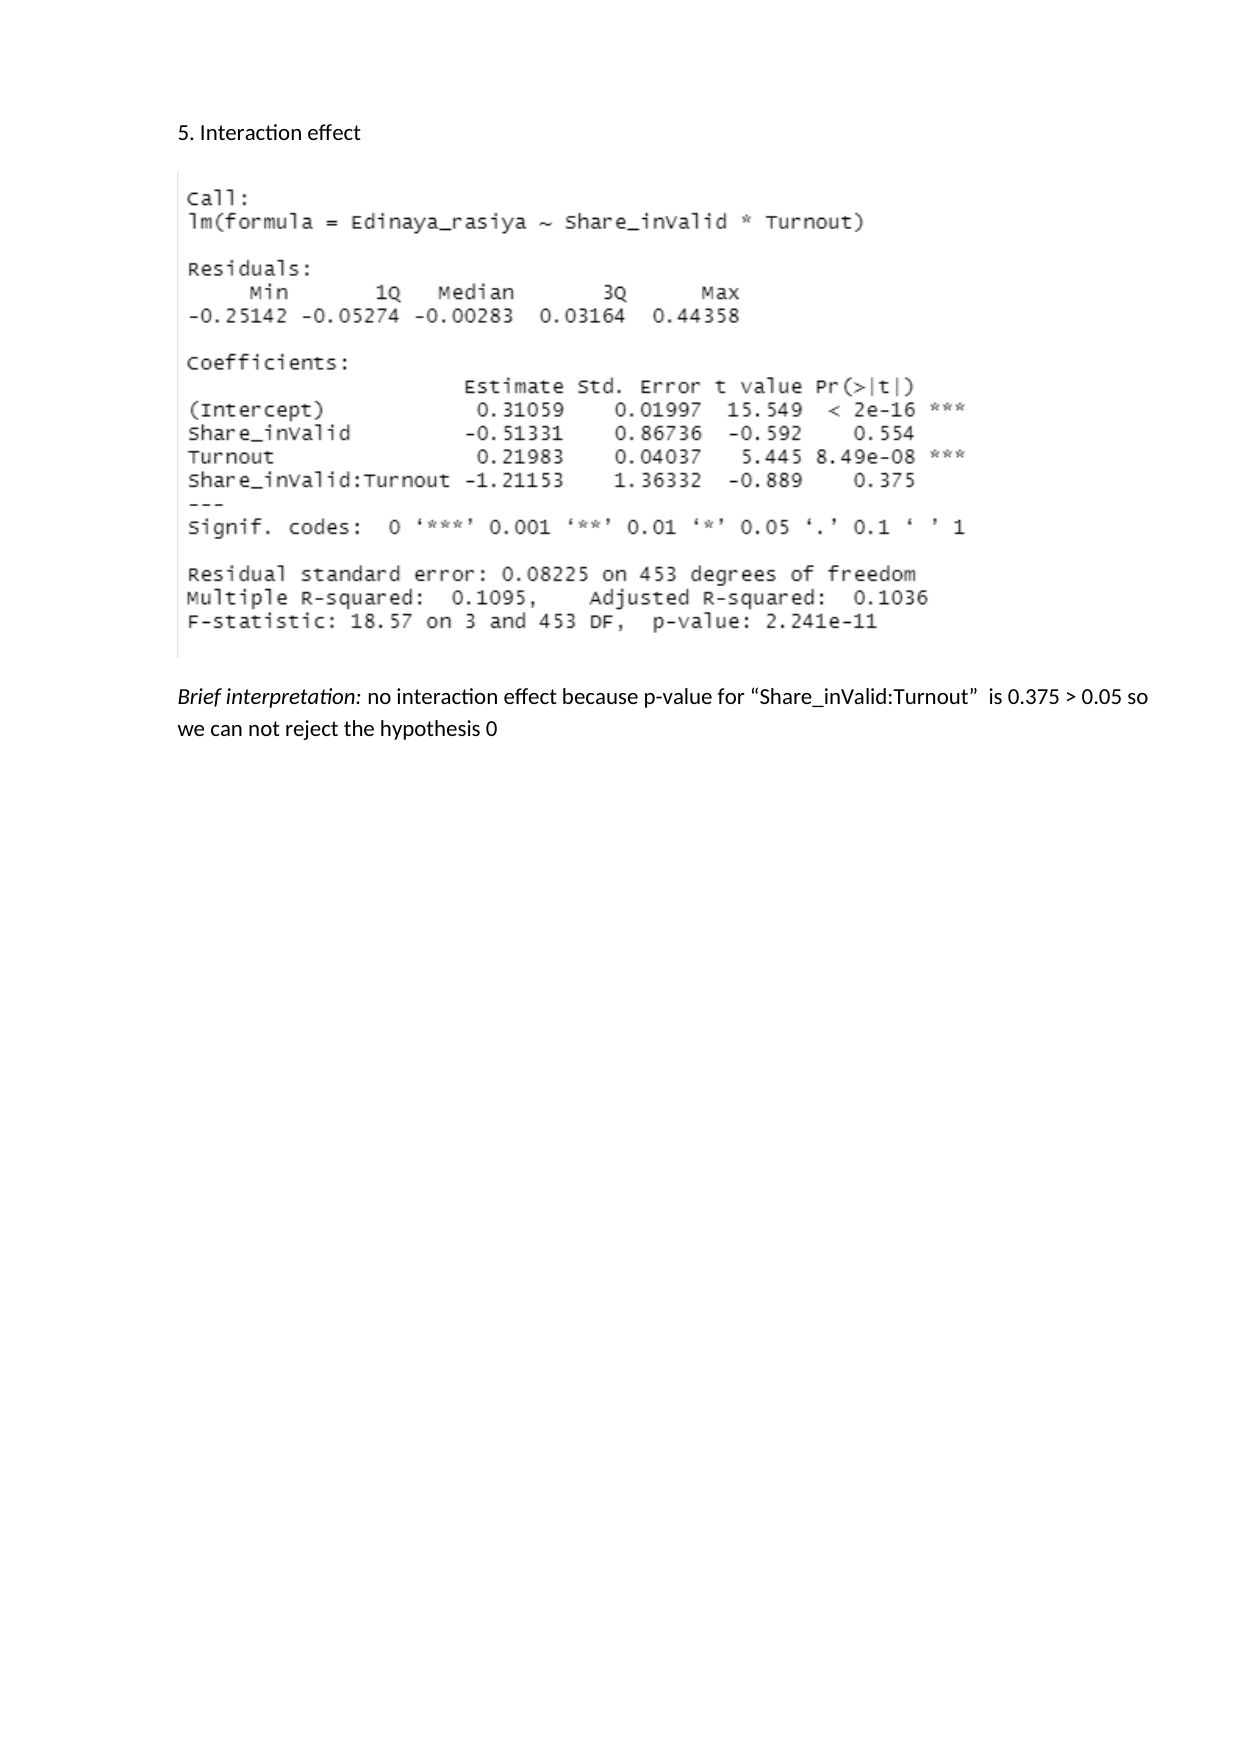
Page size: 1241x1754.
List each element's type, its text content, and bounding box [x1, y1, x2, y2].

text 5. Interaction effect [177, 118, 1152, 146]
picture [177, 171, 1012, 658]
text Brief interpretation: no interaction effect because p-value for “Share_inValid:Turnout” is 0.375 > 0.05 so we can not reject the hypothesis 0 [177, 682, 1152, 742]
